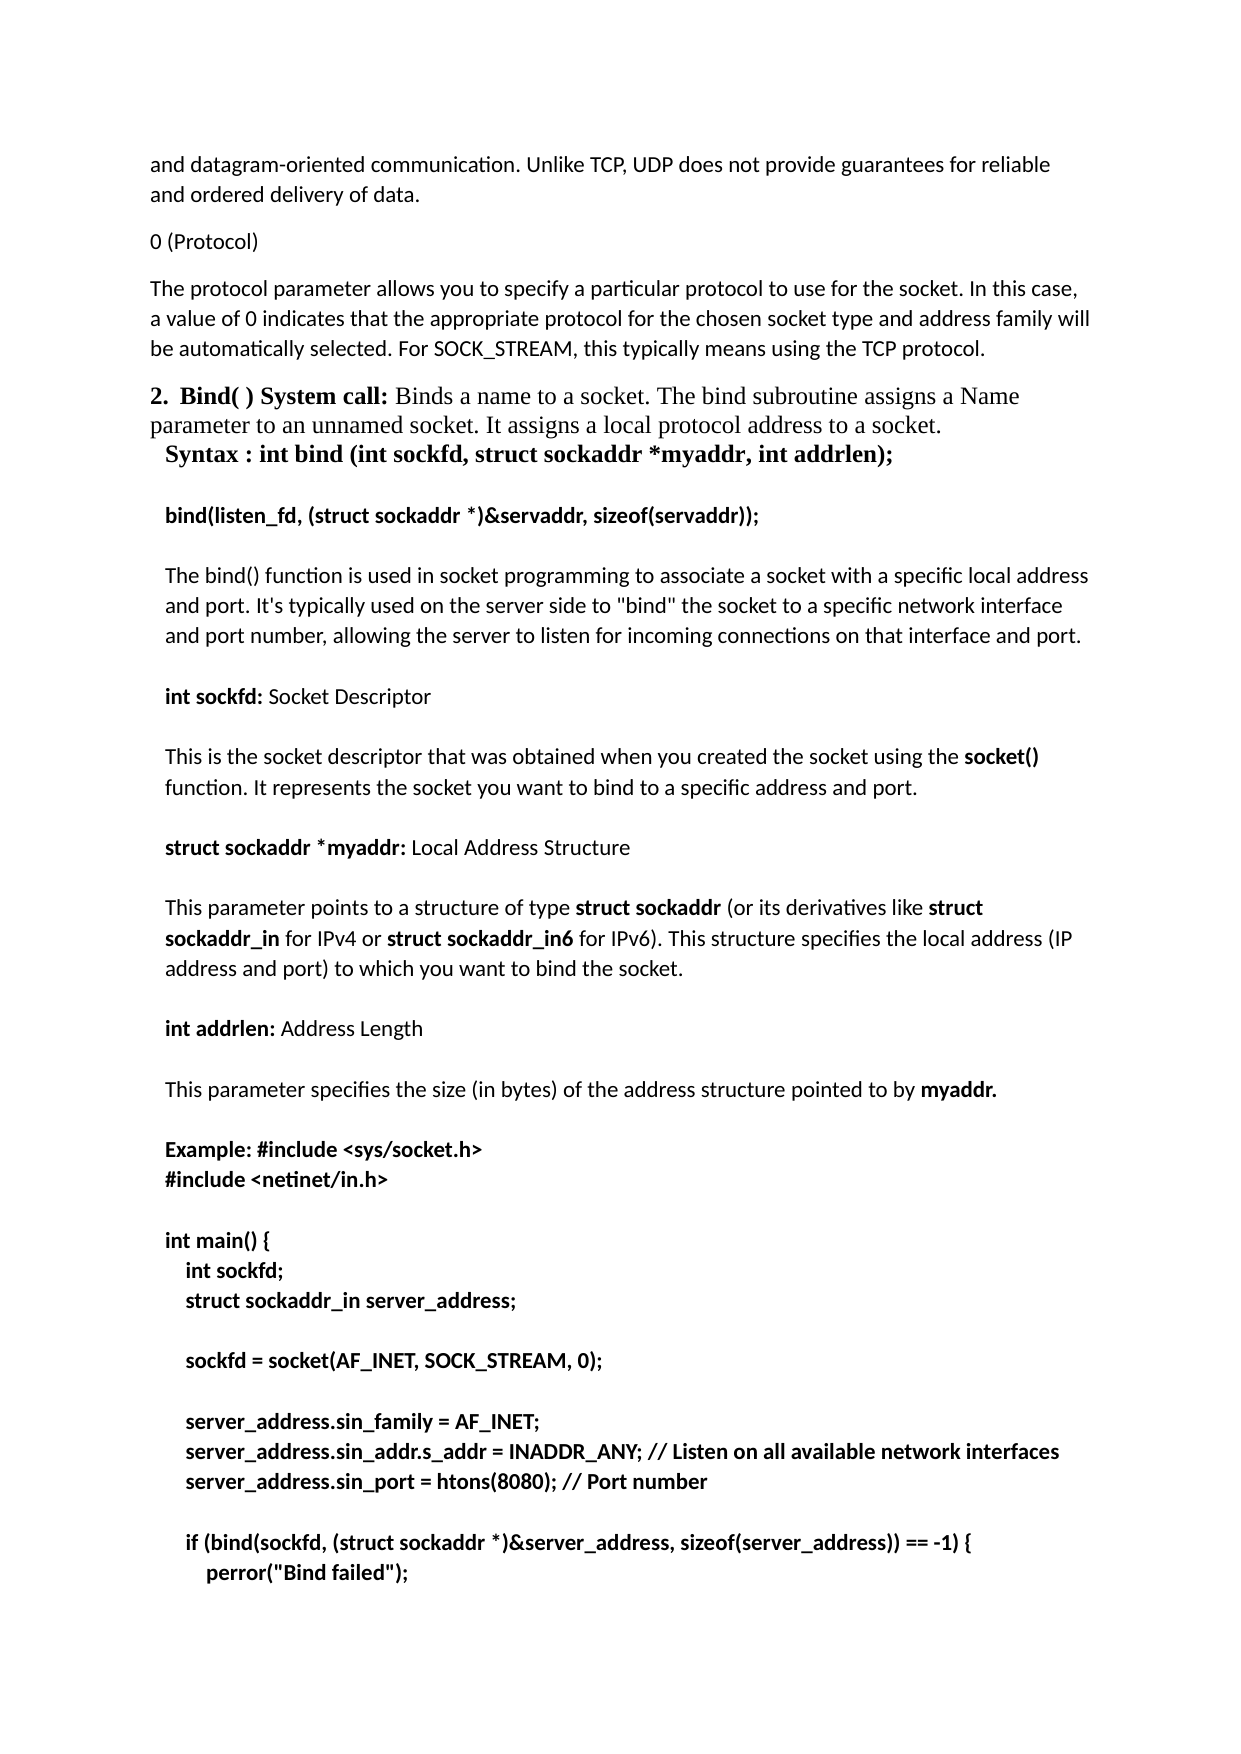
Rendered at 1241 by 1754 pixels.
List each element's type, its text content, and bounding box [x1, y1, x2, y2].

list bind(listen_fd, (struct sockaddr *)&servaddr, sizeof(servaddr)); [165, 501, 1090, 529]
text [150, 150, 1090, 208]
list server_address.sin_port = htons(8080); // Port number [165, 1467, 1090, 1496]
list This parameter specifies the size (in bytes) of the address structure pointed to by myaddr. [165, 1075, 1090, 1103]
list int addrlen: Address Length [165, 1014, 1090, 1042]
list server_address.sin_family = AF_INET; [165, 1407, 1090, 1435]
list This is the socket descriptor that was obtained when you created the socket using the socket() function. It represents the socket you want to bind to a specific address and port. [165, 742, 1090, 801]
list sockfd = socket(AF_INET, SOCK_STREAM, 0); [165, 1347, 1090, 1375]
list Syntax : int bind (int sockfd, struct sockaddr *myaddr, int addrlen); [165, 439, 1090, 467]
list struct sockaddr_in server_address; [165, 1286, 1090, 1314]
list #include <netinet/in.h> [165, 1165, 1090, 1193]
list server_address.sin_addr.s_addr = INADDR_ANY; // Listen on all available network interfaces [165, 1437, 1090, 1465]
list int sockfd: Socket Descriptor [165, 682, 1090, 710]
list The bind() function is used in socket programming to associate a socket with a specific local address and port. It's typically used on the server side to "bind" the socket to a specific network interface and port number, allowing the server to listen for incoming connections on that interface and port. [165, 561, 1090, 650]
text 0 (Protocol) [150, 227, 1090, 255]
list perror("Bind failed"); [165, 1558, 1090, 1586]
list Bind( ) System call: Binds a name to a socket. The bind subroutine assigns a Name [150, 381, 1090, 410]
text The protocol parameter allows you to specify a particular protocol to use for the socket. In this case, a value of 0 indicates that the appropriate protocol for the chosen socket type and address family will be automatically selected. For SOCK_STREAM, this typically means using the TCP protocol. [150, 274, 1090, 362]
text parameter to an unnamed socket. It assigns a local protocol address to a socket. [150, 410, 1090, 439]
list Example: #include <sys/socket.h> [165, 1135, 1090, 1163]
list This parameter points to a structure of type struct sockaddr (or its derivatives like struct sockaddr_in for IPv4 or struct sockaddr_in6 for IPv6). This structure specifies the local address (IP address and port) to which you want to bind the socket. [165, 893, 1090, 982]
list struct sockaddr *myaddr: Local Address Structure [165, 833, 1090, 861]
list if (bind(sockfd, (struct sockaddr *)&server_address, sizeof(server_address)) == -1) { [165, 1528, 1090, 1556]
list int sockfd; [165, 1256, 1090, 1284]
list int main() { [165, 1226, 1090, 1254]
